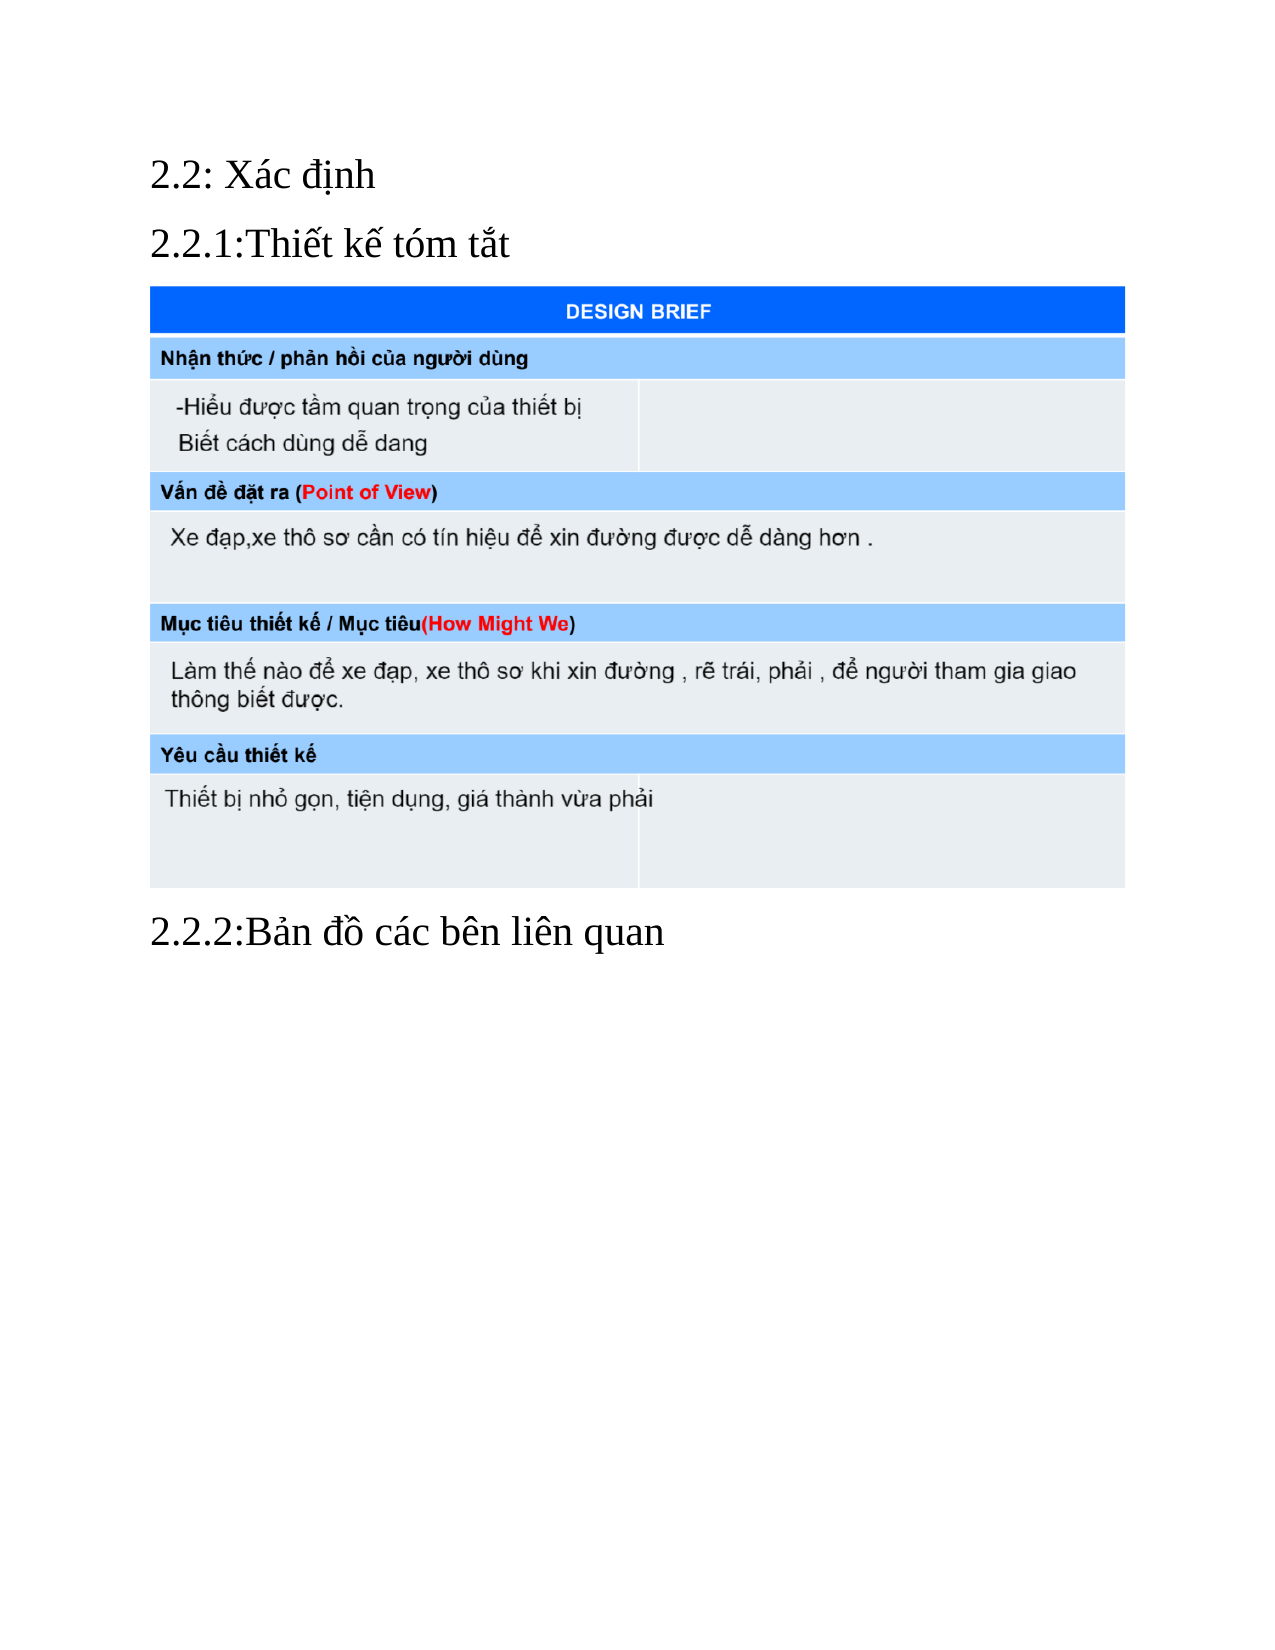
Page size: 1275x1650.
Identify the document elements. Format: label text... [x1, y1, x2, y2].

text 2.2.1:Thiết kế tóm tắt [150, 218, 1125, 266]
text 2.2: Xác định [150, 150, 1125, 198]
text 2.2.2:Bản đồ các bên liên quan [150, 906, 1125, 954]
picture [150, 286, 1125, 888]
